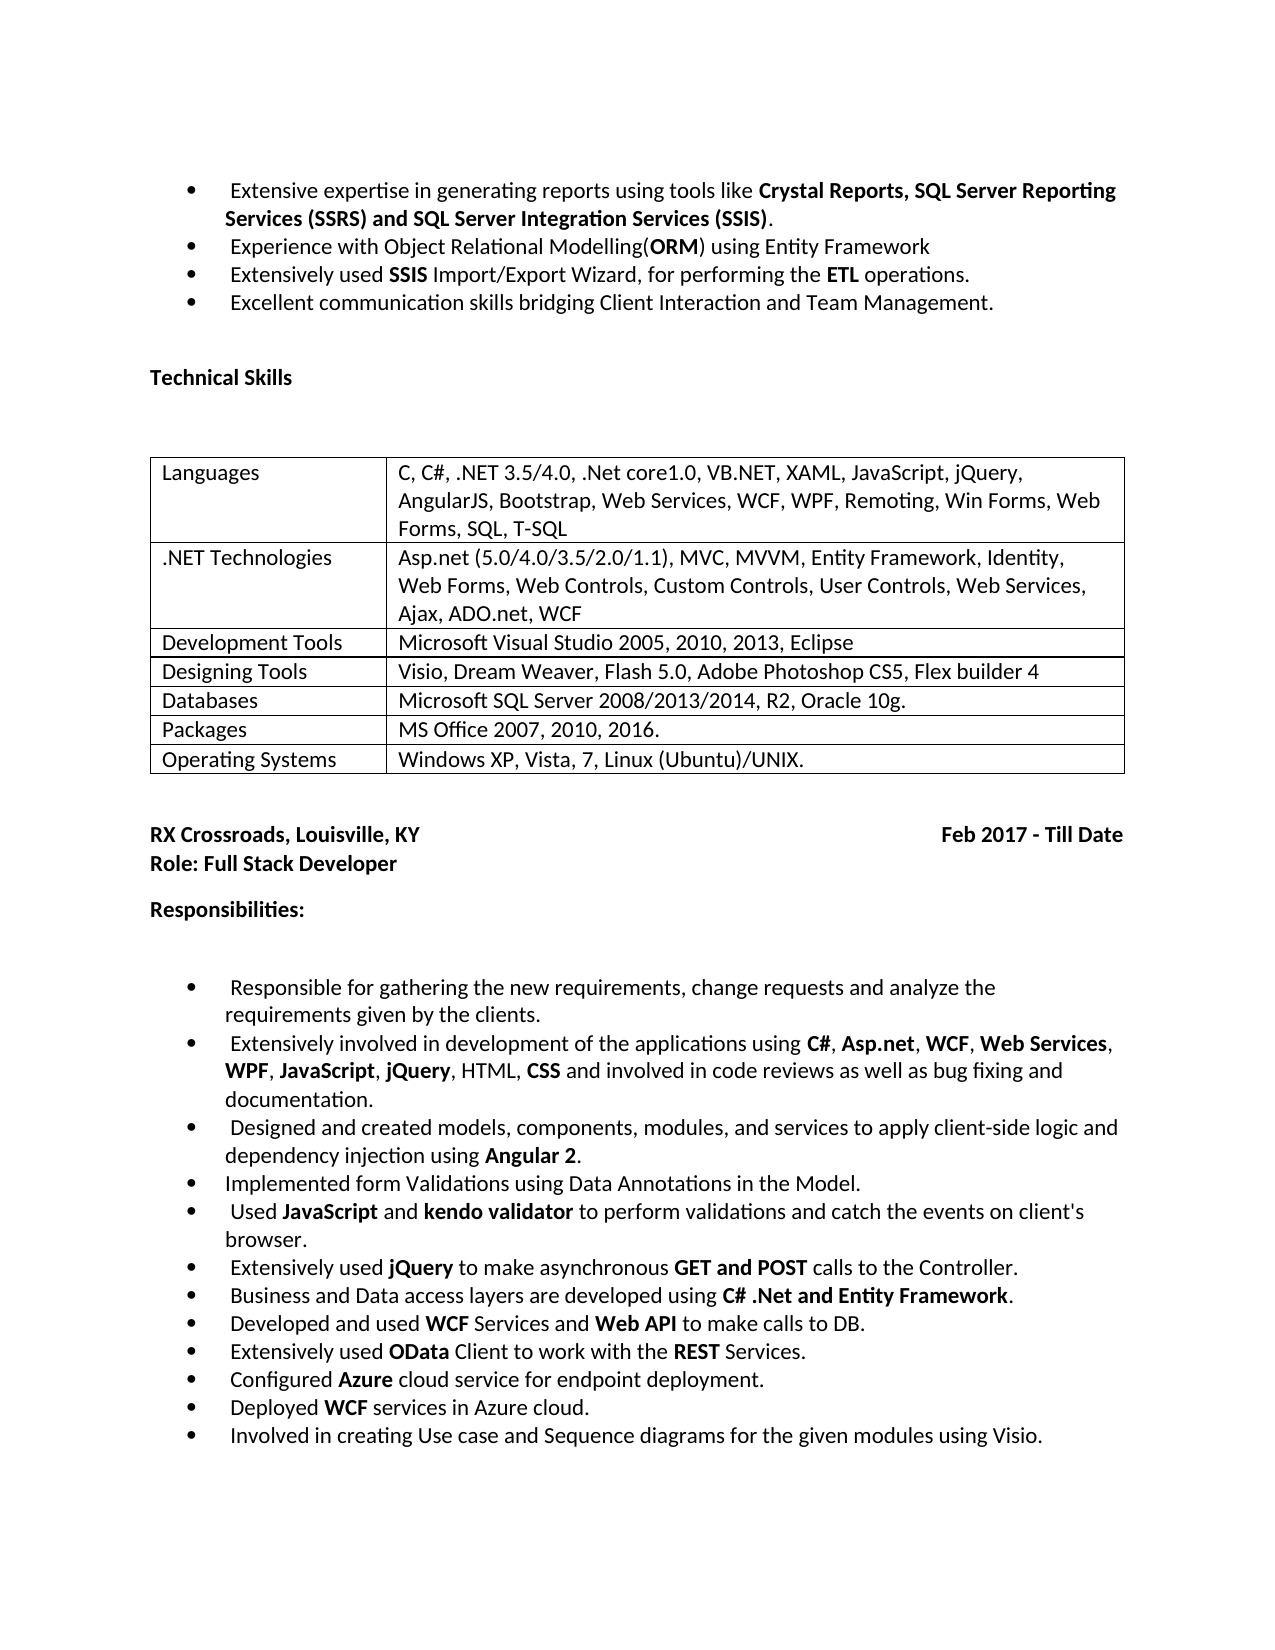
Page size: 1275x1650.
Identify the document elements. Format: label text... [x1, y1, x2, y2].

list Extensively used OData Client to work with the REST Services. [187, 1337, 1125, 1365]
table_cell Designing Tools [151, 658, 386, 686]
list Experience with Object Relational Modelling(ORM) using Entity Framework [187, 232, 1125, 261]
list Extensively used SSIS Import/Export Wizard, for performing the ETL operations. [187, 261, 1125, 288]
list Business and Data access layers are developed using C# .Net and Entity Framework. [187, 1281, 1125, 1309]
list Extensively used jQuery to make asynchronous GET and POST calls to the Controller. [187, 1253, 1125, 1281]
table_cell MS Office 2007, 2010, 2016. [387, 716, 1124, 744]
list Used JavaScript and kendo validator to perform validations and catch the events on client's browser. [187, 1197, 1125, 1253]
text Responsibilities: [150, 896, 1125, 954]
list Responsible for gathering the new requirements, change requests and analyze the requirements given by the clients. [187, 973, 1125, 1029]
table_cell .NET Technologies [151, 543, 386, 627]
text Technical Skills [150, 363, 1125, 391]
list Involved in creating Use case and Sequence diagrams for the given modules using Visio. [187, 1421, 1125, 1449]
table_cell Operating Systems [151, 745, 386, 773]
text RX Crossroads, Louisville, KY Feb 2017 - Till Date [150, 821, 1125, 849]
table_cell Visio, Dream Weaver, Flash 5.0, Adobe Photoshop CS5, Flex builder 4 [387, 658, 1124, 686]
list Deployed WCF services in Azure cloud. [187, 1393, 1125, 1421]
list Extensively involved in development of the applications using C#, Asp.net, WCF, Web Services, WPF, JavaScript, jQuery, HTML, CSS and involved in code reviews as well as bug fixing and documentation. [187, 1029, 1125, 1113]
table_cell Windows XP, Vista, 7, Linux (Ubuntu)/UNIX. [387, 745, 1124, 773]
table_header C, C#, .NET 3.5/4.0, .Net core1.0, VB.NET, XAML, JavaScript, jQuery, AngularJS, Bootstrap, Web Services, WCF, WPF, Remoting, Win Forms, Web Forms, SQL, T-SQL [387, 458, 1124, 542]
table_cell Asp.net (5.0/4.0/3.5/2.0/1.1), MVC, MVVM, Entity Framework, Identity, Web Forms, Web Controls, Custom Controls, User Controls, Web Services, Ajax, ADO.net, WCF [387, 543, 1124, 627]
table_cell Microsoft SQL Server 2008/2013/2014, R2, Oracle 10g. [387, 687, 1124, 714]
table_header Languages [151, 458, 386, 542]
list Configured Azure cloud service for endpoint deployment. [187, 1365, 1125, 1393]
list Excellent communication skills bridging Client Interaction and Team Management. [187, 288, 1125, 317]
table_cell Packages [151, 716, 386, 744]
list Designed and created models, components, modules, and services to apply client-side logic and dependency injection using Angular 2. [187, 1113, 1125, 1169]
list Implemented form Validations using Data Annotations in the Model. [187, 1169, 1125, 1197]
text Role: Full Stack Developer [150, 849, 1125, 877]
table_cell Databases [151, 687, 386, 714]
list Developed and used WCF Services and Web API to make calls to DB. [187, 1309, 1125, 1337]
list Extensive expertise in generating reports using tools like Crystal Reports, SQL Server Reporting Services (SSRS) and SQL Server Integration Services (SSIS). [187, 176, 1125, 232]
table_cell Development Tools [151, 629, 386, 656]
table_cell Microsoft Visual Studio 2005, 2010, 2013, Eclipse [387, 629, 1124, 656]
